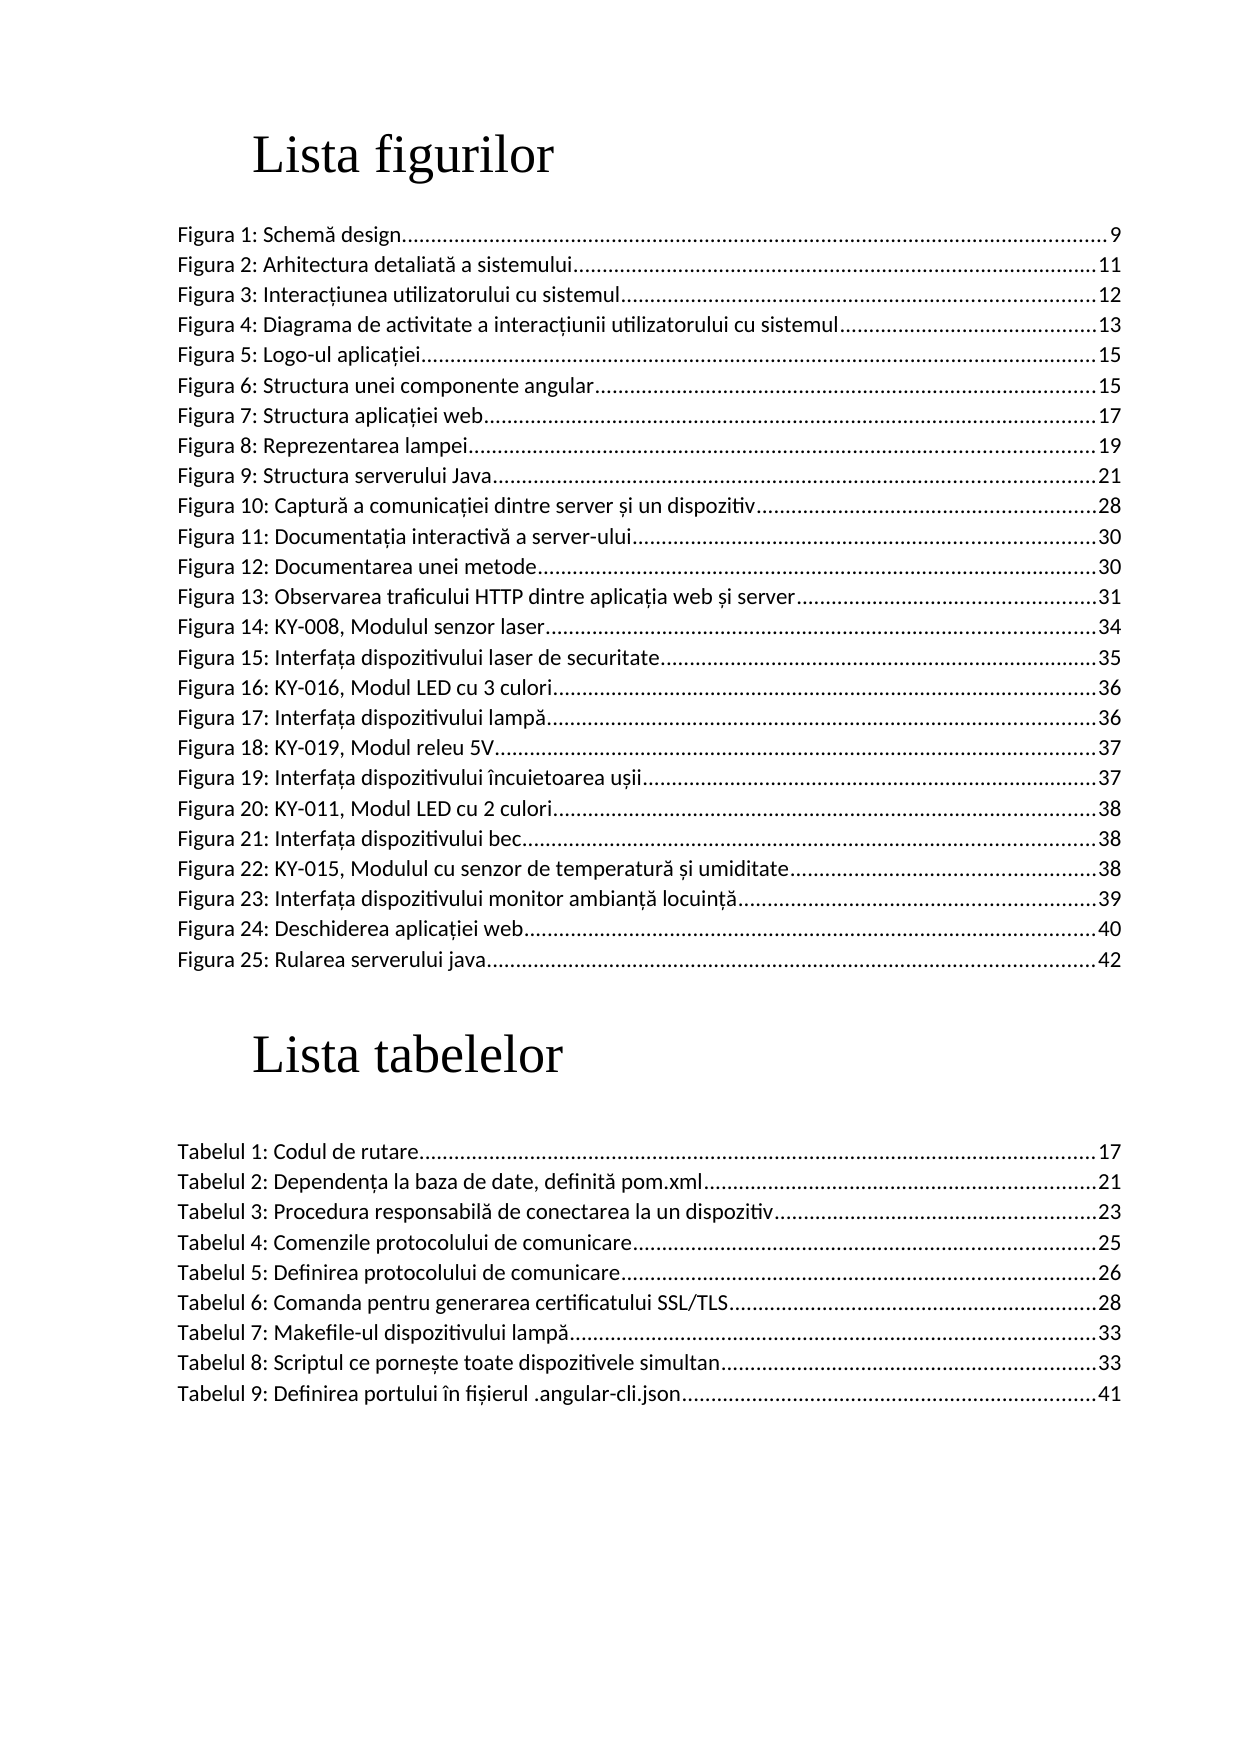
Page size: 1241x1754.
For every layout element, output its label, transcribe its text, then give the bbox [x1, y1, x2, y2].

text Figura 3: Interacțiunea utilizatorului cu sistemul 12 [177, 280, 1122, 308]
text Tabelul 5: Definirea protocolului de comunicare 26 [177, 1258, 1122, 1286]
text Figura 4: Diagrama de activitate a interacțiunii utilizatorului cu sistemul 13 [177, 310, 1122, 338]
text Figura 13: Observarea traficului HTTP dintre aplicația web și server 31 [177, 582, 1122, 610]
text Figura 5: Logo-ul aplicației 15 [177, 341, 1122, 368]
text Figura 2: Arhitectura detaliată a sistemului 11 [177, 250, 1122, 278]
text Figura 8: Reprezentarea lampei 19 [177, 431, 1122, 459]
text Figura 25: Rularea serverului java 42 [177, 945, 1122, 973]
text Figura 12: Documentarea unei metode 30 [177, 552, 1122, 580]
text Figura 10: Captură a comunicației dintre server și un dispozitiv 28 [177, 492, 1122, 519]
text Figura 1: Schemă design 9 [177, 220, 1122, 248]
text Figura 15: Interfața dispozitivului laser de securitate 35 [177, 643, 1122, 671]
text Tabelul 6: Comanda pentru generarea certificatului SSL/TLS 28 [177, 1288, 1122, 1316]
text Figura 20: KY-011, Modul LED cu 2 culori 38 [177, 794, 1122, 822]
text Figura 7: Structura aplicației web 17 [177, 401, 1122, 429]
text Figura 16: KY-016, Modul LED cu 3 culori 36 [177, 673, 1122, 701]
text Figura 17: Interfața dispozitivului lampă 36 [177, 703, 1122, 731]
text Figura 19: Interfața dispozitivului încuietoarea ușii 37 [177, 763, 1122, 791]
text Figura 18: KY-019, Modul releu 5V 37 [177, 733, 1122, 761]
text Figura 22: KY-015, Modulul cu senzor de temperatură și umiditate 38 [177, 854, 1122, 882]
text Tabelul 7: Makefile-ul dispozitivului lampă 33 [177, 1318, 1122, 1346]
text Tabelul 1: Codul de rutare 17 [177, 1137, 1122, 1165]
text Tabelul 3: Procedura responsabilă de conectarea la un dispozitiv 23 [177, 1197, 1122, 1226]
list Lista figurilor [177, 122, 1122, 184]
text Figura 24: Deschiderea aplicației web 40 [177, 914, 1122, 942]
text Tabelul 2: Dependența la baza de date, definită pom.xml 21 [177, 1167, 1122, 1195]
text Figura 6: Structura unei componente angular 15 [177, 371, 1122, 399]
text Tabelul 8: Scriptul ce pornește toate dispozitivele simultan 33 [177, 1348, 1122, 1377]
text Figura 11: Documentația interactivă a server-ului 30 [177, 522, 1122, 550]
text Tabelul 9: Definirea portului în fișierul .angular-cli.json 41 [177, 1379, 1122, 1407]
text Figura 9: Structura serverului Java 21 [177, 461, 1122, 489]
text Tabelul 4: Comenzile protocolului de comunicare 25 [177, 1228, 1122, 1256]
text Figura 14: KY-008, Modulul senzor laser 34 [177, 612, 1122, 640]
text Figura 21: Interfața dispozitivului bec 38 [177, 824, 1122, 852]
text Figura 23: Interfața dispozitivului monitor ambianță locuință 39 [177, 884, 1122, 912]
list Lista tabelelor [177, 1022, 1122, 1084]
